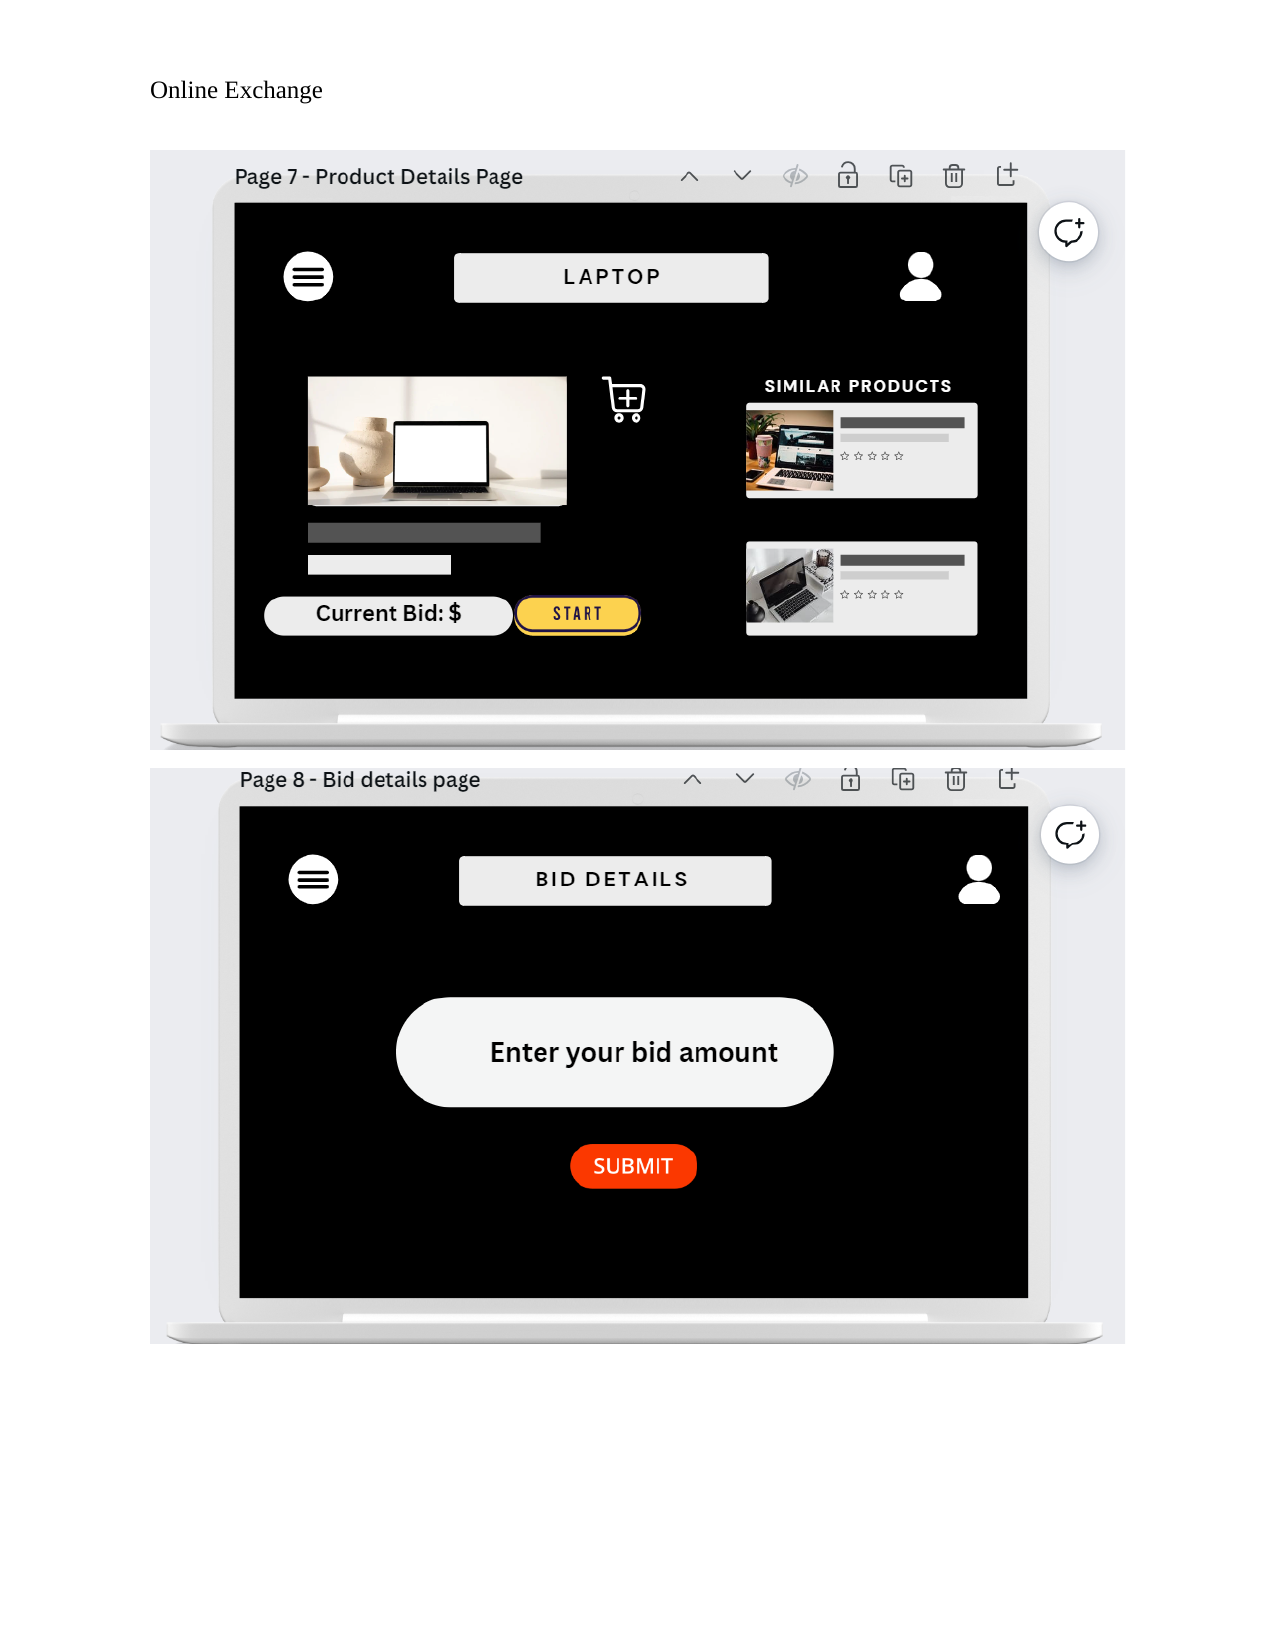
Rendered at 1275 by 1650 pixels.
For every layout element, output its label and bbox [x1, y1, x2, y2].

picture [150, 768, 1125, 1344]
picture [150, 150, 1125, 750]
